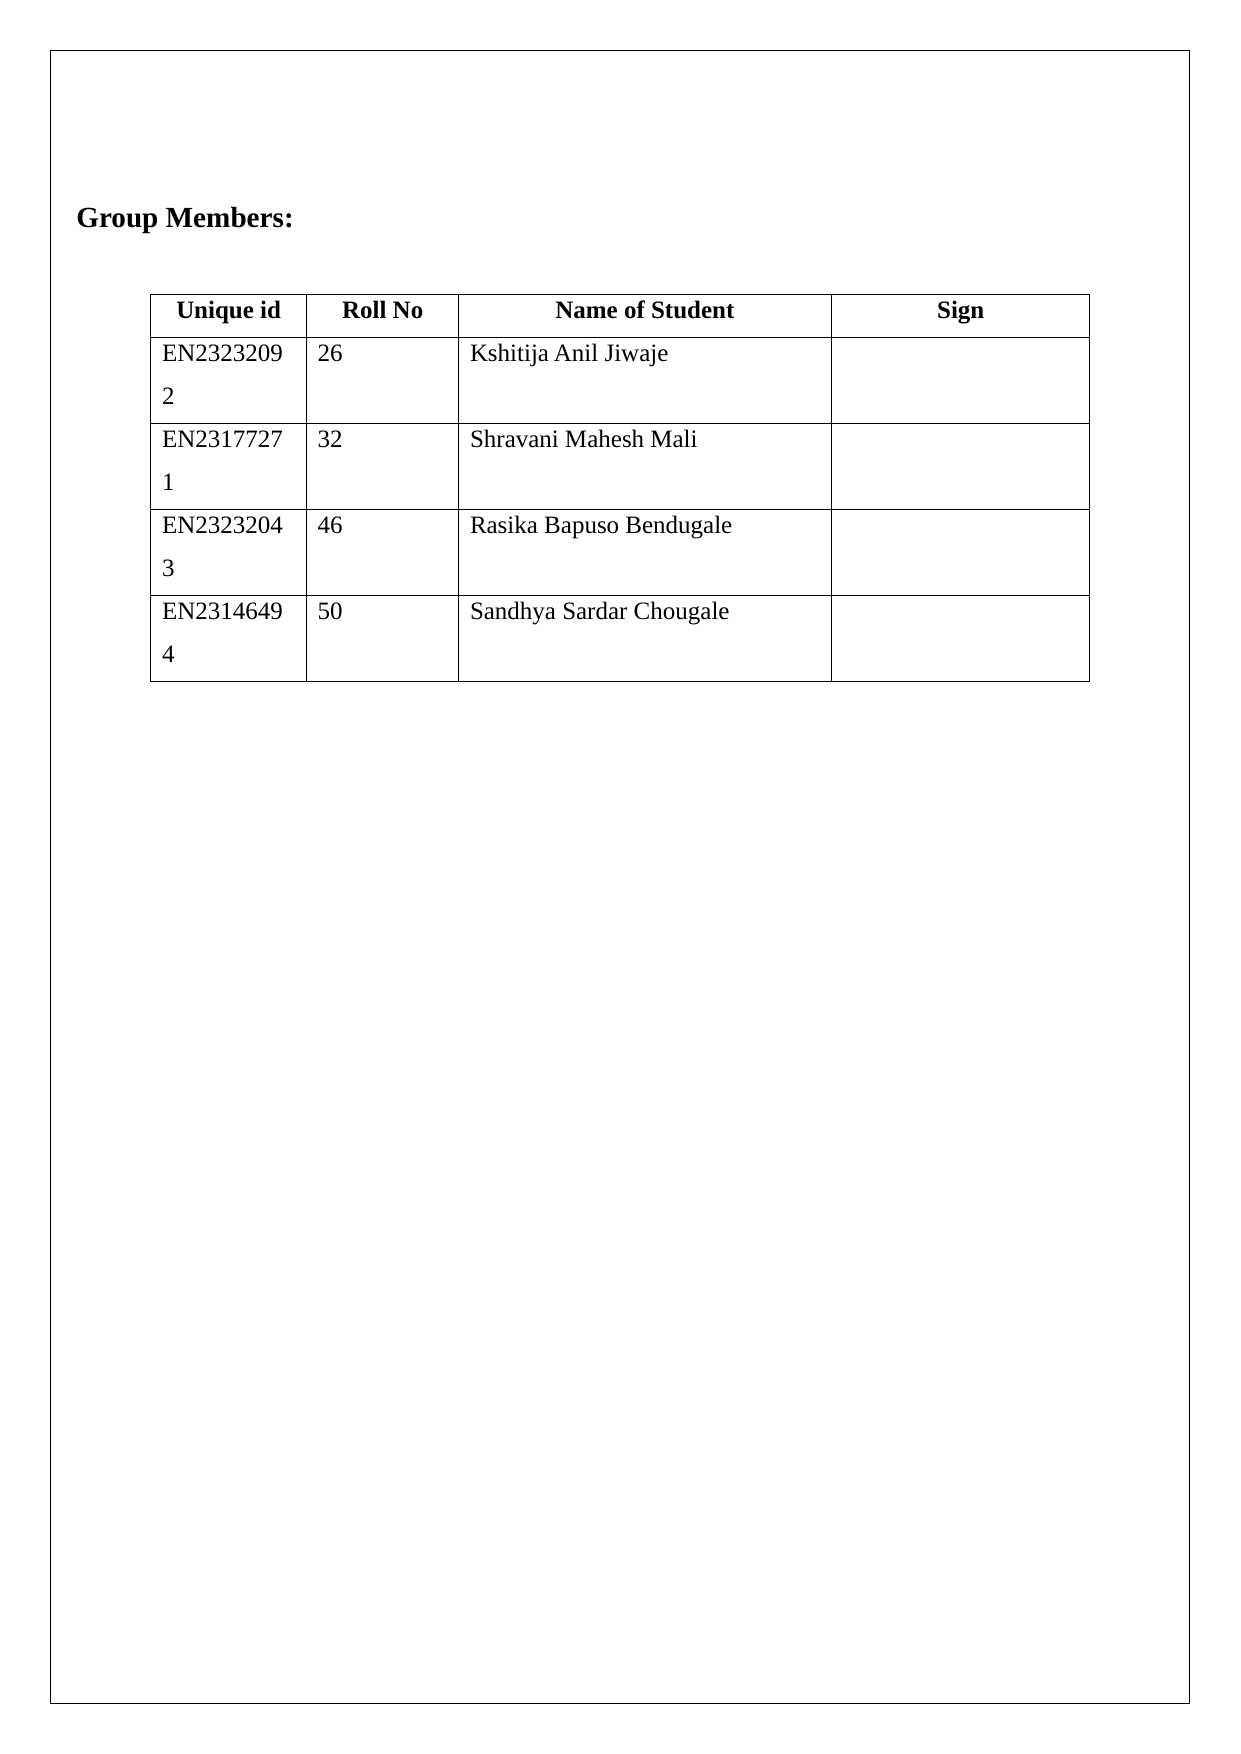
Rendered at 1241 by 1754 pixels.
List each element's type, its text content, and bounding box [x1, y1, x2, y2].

table_cell 26 [307, 338, 458, 423]
table_cell Rasika Bapuso Bendugale [459, 510, 831, 595]
table_cell EN23232092 [151, 338, 306, 423]
table_cell EN23146494 [151, 596, 306, 681]
table_cell [832, 338, 1089, 423]
table_cell EN23177271 [151, 424, 306, 509]
table_header Sign [832, 295, 1089, 337]
table_cell [832, 424, 1089, 509]
table_header Roll No [307, 295, 458, 337]
table_cell Kshitija Anil Jiwaje [459, 338, 831, 423]
text Group Members: [76, 200, 1090, 234]
table_cell [832, 510, 1089, 595]
table_header Unique id [151, 295, 306, 337]
table_cell 50 [307, 596, 458, 681]
table_cell Sandhya Sardar Chougale [459, 596, 831, 681]
table_cell 46 [307, 510, 458, 595]
table_cell Shravani Mahesh Mali [459, 424, 831, 509]
table_header Name of Student [459, 295, 831, 337]
table_cell EN23232043 [151, 510, 306, 595]
table_cell 32 [307, 424, 458, 509]
table_cell [832, 596, 1089, 681]
